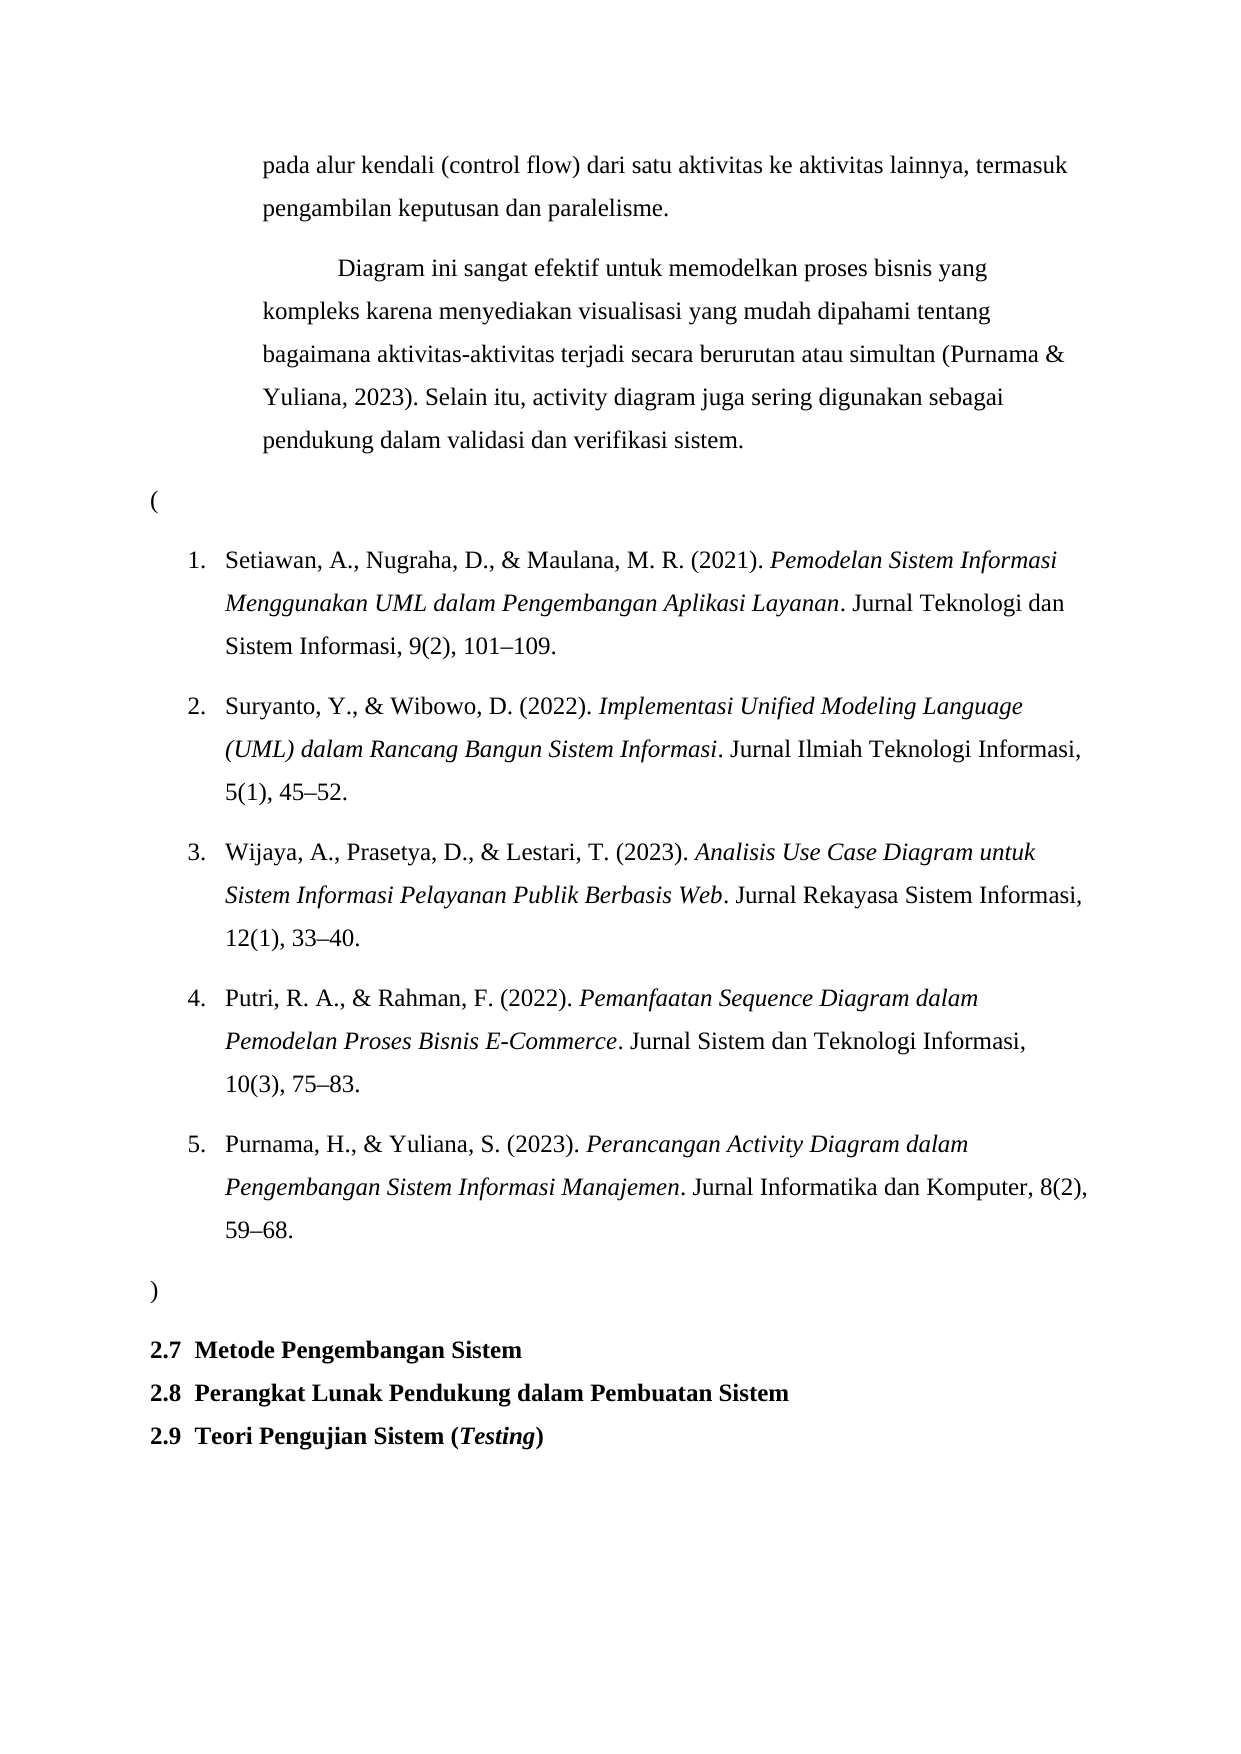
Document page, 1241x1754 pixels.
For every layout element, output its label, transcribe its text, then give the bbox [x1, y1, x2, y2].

list Metode Pengembangan Sistem [150, 1335, 1090, 1364]
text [262, 150, 1090, 222]
list Wijaya, A., Prasetya, D., & Lestari, T. (2023). Analisis Use Case Diagram untuk Sistem Informasi Pelayanan Publik Berbasis Web. Jurnal Rekayasa Sistem Informasi, 12(1), 33–40. [187, 837, 1090, 952]
list Suryanto, Y., & Wibowo, D. (2022). Implementasi Unified Modeling Language (UML) dalam Rancang Bangun Sistem Informasi. Jurnal Ilmiah Teknologi Informasi, 5(1), 45–52. [187, 691, 1090, 806]
list Perangkat Lunak Pendukung dalam Pembuatan Sistem [150, 1378, 1090, 1407]
text ) [150, 1275, 1090, 1304]
list Purnama, H., & Yuliana, S. (2023). Perancangan Activity Diagram dalam Pengembangan Sistem Informasi Manajemen. Jurnal Informatika dan Komputer, 8(2), 59–68. [187, 1129, 1090, 1244]
list Setiawan, A., Nugraha, D., & Maulana, M. R. (2021). Pemodelan Sistem Informasi Menggunakan UML dalam Pengembangan Aplikasi Layanan. Jurnal Teknologi dan Sistem Informasi, 9(2), 101–109. [187, 545, 1090, 660]
list Putri, R. A., & Rahman, F. (2022). Pemanfaatan Sequence Diagram dalam Pemodelan Proses Bisnis E-Commerce. Jurnal Sistem dan Teknologi Informasi, 10(3), 75–83. [187, 983, 1090, 1098]
list Teori Pengujian Sistem (Testing) [150, 1421, 1090, 1450]
text Diagram ini sangat efektif untuk memodelkan proses bisnis yang kompleks karena menyediakan visualisasi yang mudah dipahami tentang bagaimana aktivitas-aktivitas terjadi secara berurutan atau simultan (Purnama & Yuliana, 2023). Selain itu, activity diagram juga sering digunakan sebagai pendukung dalam validasi dan verifikasi sistem. [262, 253, 1090, 454]
text ( [150, 485, 1090, 514]
